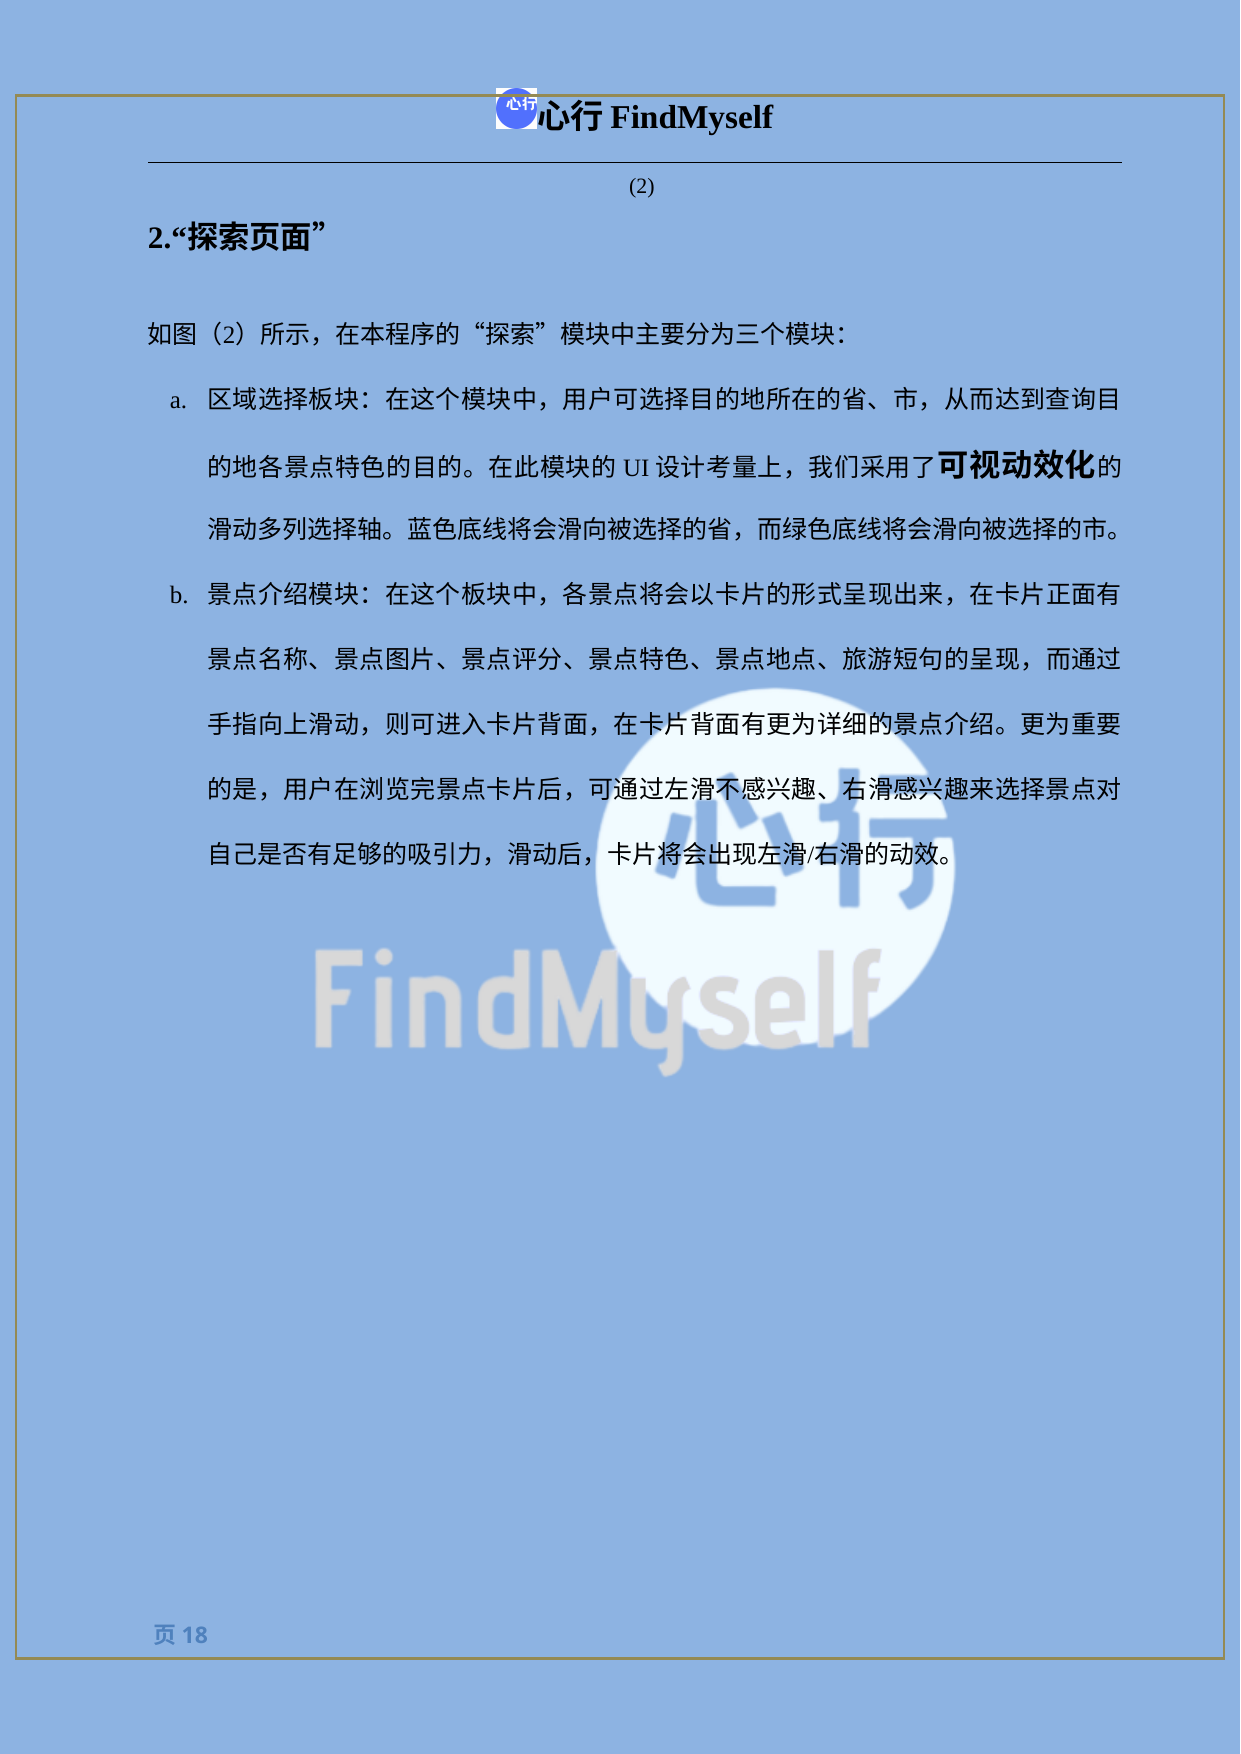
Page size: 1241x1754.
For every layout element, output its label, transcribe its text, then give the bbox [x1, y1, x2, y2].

list 景点介绍模块：在这个板块中，各景点将会以卡片的形式呈现出来，在卡片正面有景点名称、景点图片、景点评分、景点特色、景点地点、旅游短句的呈现，而通过手指向上滑动，则可进入卡片背面，在卡片背面有更为详细的景点介绍。更为重要的是，用户在浏览完景点卡片后，可通过左滑不感兴趣、右滑感兴趣来选择景点对自己是否有足够的吸引力，滑动后，卡片将会出现左滑/右滑的动效。 [169, 560, 1122, 885]
list 如图（2）所示，在本程序的“探索”模块中主要分为三个模块： [148, 300, 1122, 365]
list (2) [169, 170, 1122, 202]
picture [496, 88, 537, 94]
picture [496, 97, 537, 129]
list 区域选择板块：在这个模块中，用户可选择目的地所在的省、市，从而达到查询目的地各景点特色的目的。在此模块的UI设计考量上，我们采用了可视动效化的滑动多列选择轴。蓝色底线将会滑向被选择的省，而绿色底线将会滑向被选择的市。 [169, 365, 1122, 560]
list 2.“探索页面” [148, 202, 1122, 267]
